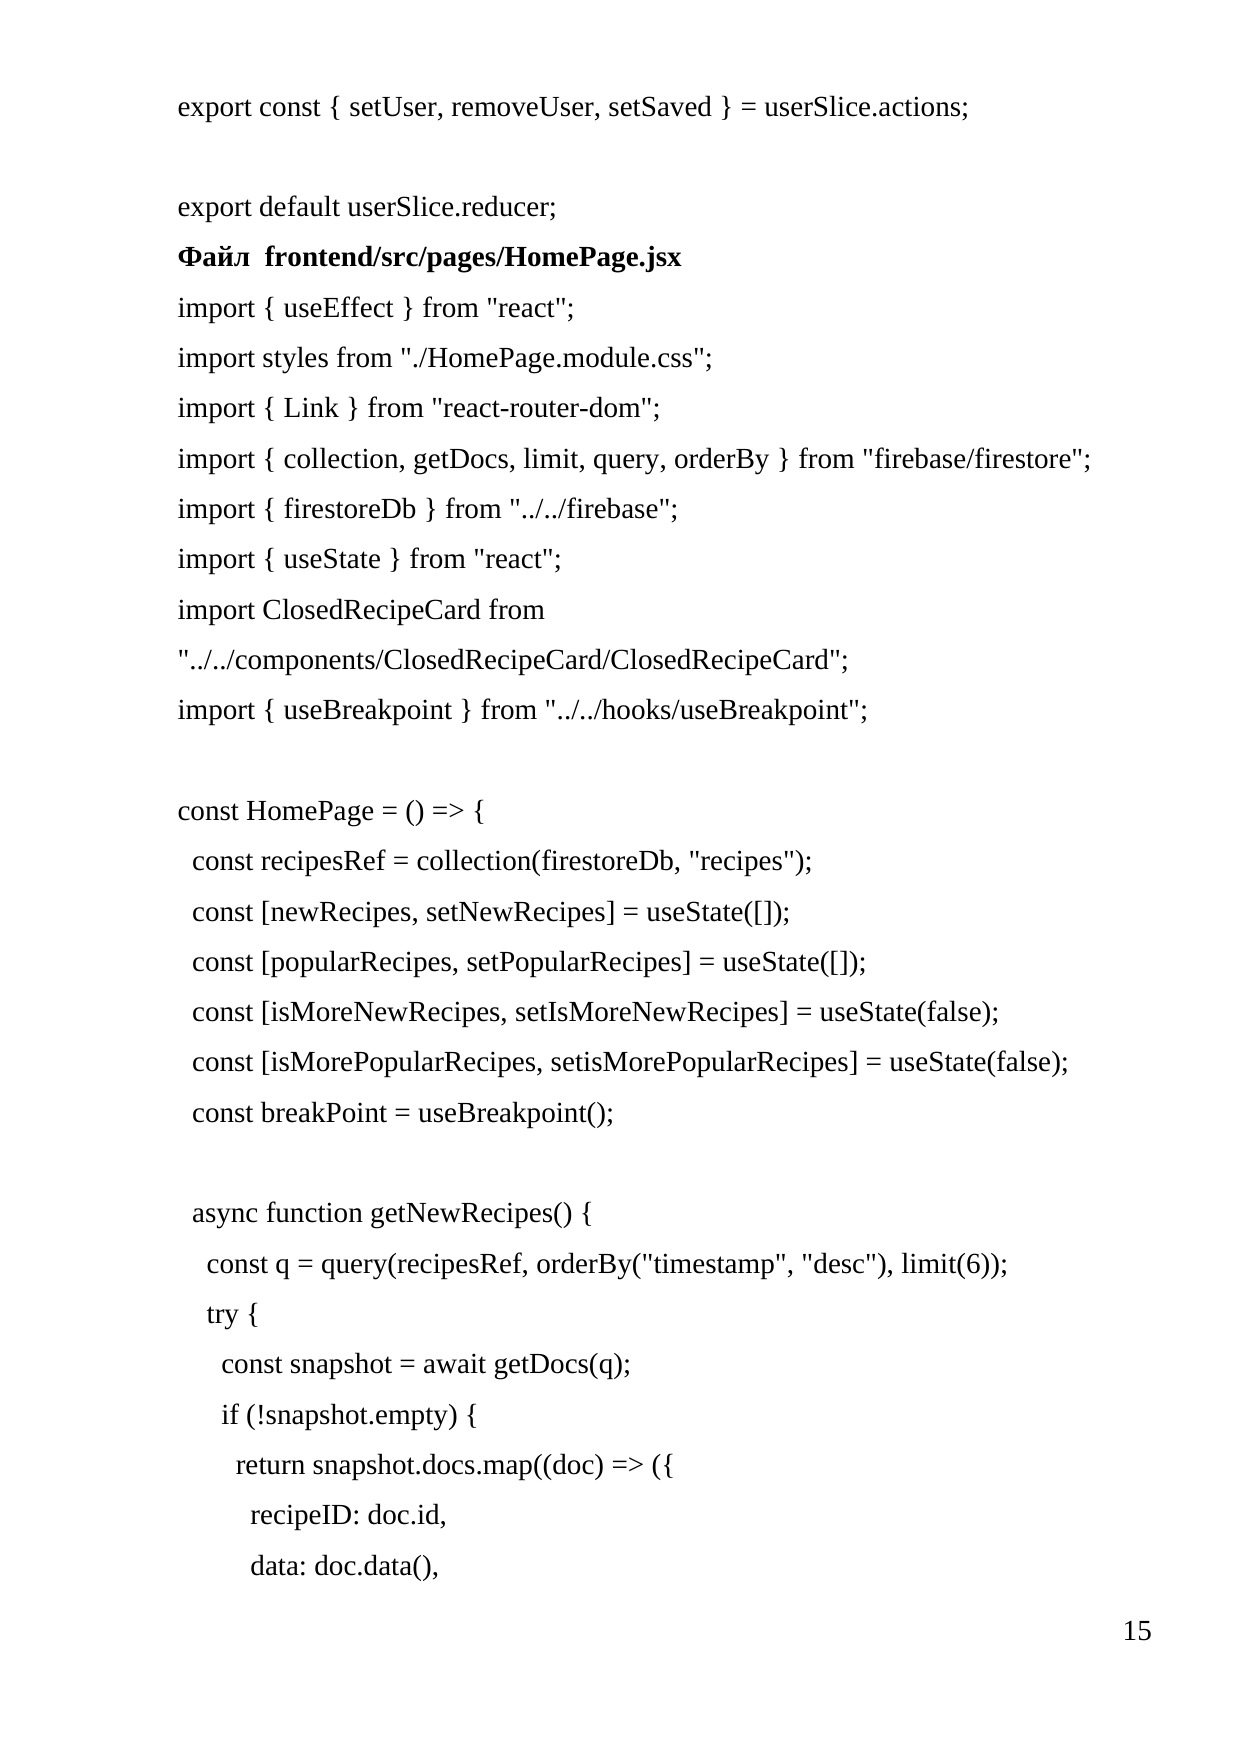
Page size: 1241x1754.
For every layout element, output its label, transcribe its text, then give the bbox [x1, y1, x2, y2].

text import { useEffect } from "react"; [177, 290, 1152, 323]
text import { collection, getDocs, limit, query, orderBy } from "firebase/firestore"; [177, 441, 1152, 474]
text import { Link } from "react-router-dom"; [177, 391, 1152, 424]
text const HomePage = () => { [177, 793, 1152, 827]
text async function getNewRecipes() { [177, 1196, 1152, 1229]
text try { [177, 1296, 1152, 1330]
text if (!snapshot.empty) { [177, 1397, 1152, 1430]
text const recipesRef = collection(firestoreDb, "recipes"); [177, 843, 1152, 877]
text import styles from "./HomePage.module.css"; [177, 340, 1152, 374]
text const snapshot = await getDocs(q); [177, 1346, 1152, 1380]
text const [newRecipes, setNewRecipes] = useState([]); [177, 894, 1152, 927]
text export const { setUser, removeUser, setSaved } = userSlice.actions; [177, 89, 1152, 122]
text const [isMoreNewRecipes, setIsMoreNewRecipes] = useState(false); [177, 994, 1152, 1028]
text import ClosedRecipeCard from "../../components/ClosedRecipeCard/ClosedRecipeCard"; [177, 592, 1152, 676]
text const breakPoint = useBreakpoint(); [177, 1095, 1152, 1128]
text return snapshot.docs.map((doc) => ({ [177, 1447, 1152, 1481]
text Файл frontend/src/pages/HomePage.jsx [177, 239, 1152, 273]
text const q = query(recipesRef, orderBy("timestamp", "desc"), limit(6)); [177, 1246, 1152, 1279]
text import { firestoreDb } from "../../firebase"; [177, 491, 1152, 525]
text data: doc.data(), [177, 1548, 1152, 1581]
text import { useBreakpoint } from "../../hooks/useBreakpoint"; [177, 692, 1152, 726]
text import { useState } from "react"; [177, 541, 1152, 575]
text const [isMorePopularRecipes, setisMorePopularRecipes] = useState(false); [177, 1044, 1152, 1078]
text export default userSlice.reducer; [177, 189, 1152, 223]
text const [popularRecipes, setPopularRecipes] = useState([]); [177, 944, 1152, 977]
text recipeID: doc.id, [177, 1497, 1152, 1531]
